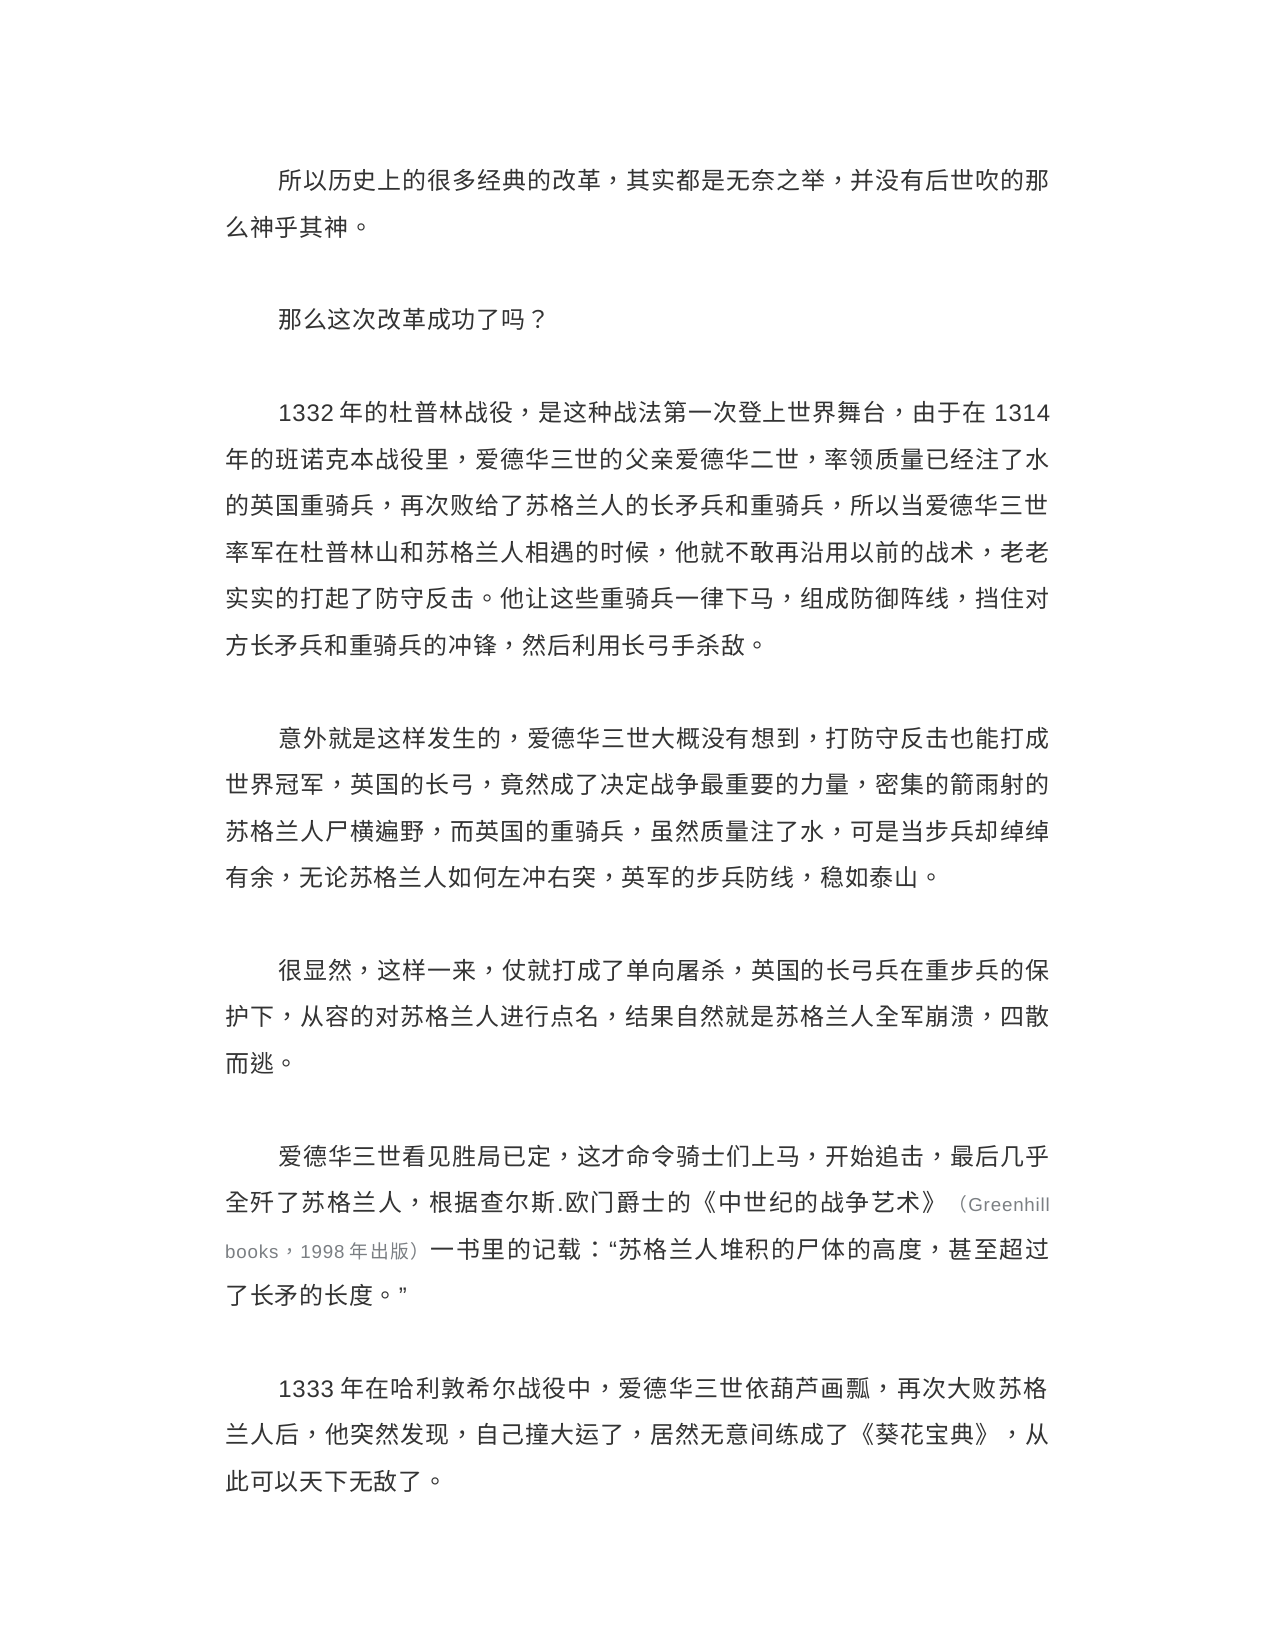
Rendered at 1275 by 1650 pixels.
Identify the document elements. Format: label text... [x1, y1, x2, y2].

text 爱德华三世看见胜局已定，这才命令骑士们上马，开始追击，最后几乎全歼了苏格兰人，根据查尔斯.欧门爵士的《中世纪的战争艺术》（Greenhill books，1998年出版）一书里的记载：“苏格兰人堆积的尸体的高度，甚至超过了长矛的长度。” [225, 1126, 1050, 1311]
text 所以历史上的很多经典的改革，其实都是无奈之举，并没有后世吹的那么神乎其神。 [225, 150, 1050, 243]
text 1332年的杜普林战役，是这种战法第一次登上世界舞台，由于在1314年的班诺克本战役里，爱德华三世的父亲爱德华二世，率领质量已经注了水的英国重骑兵，再次败给了苏格兰人的长矛兵和重骑兵，所以当爱德华三世率军在杜普林山和苏格兰人相遇的时候，他就不敢再沿用以前的战术，老老实实的打起了防守反击。他让这些重骑兵一律下马，组成防御阵线，挡住对方长矛兵和重骑兵的冲锋，然后利用长弓手杀敌。 [225, 382, 1050, 661]
text 很显然，这样一来，仗就打成了单向屠杀，英国的长弓兵在重步兵的保护下，从容的对苏格兰人进行点名，结果自然就是苏格兰人全军崩溃，四散而逃。 [225, 940, 1050, 1079]
text 1333年在哈利敦希尔战役中，爱德华三世依葫芦画瓢，再次大败苏格兰人后，他突然发现，自己撞大运了，居然无意间练成了《葵花宝典》，从此可以天下无敌了。 [225, 1358, 1050, 1497]
text 意外就是这样发生的，爱德华三世大概没有想到，打防守反击也能打成世界冠军，英国的长弓，竟然成了决定战争最重要的力量，密集的箭雨射的苏格兰人尸横遍野，而英国的重骑兵，虽然质量注了水，可是当步兵却绰绰有余，无论苏格兰人如何左冲右突，英军的步兵防线，稳如泰山。 [225, 707, 1050, 893]
text 那么这次改革成功了吗？ [225, 289, 1050, 336]
